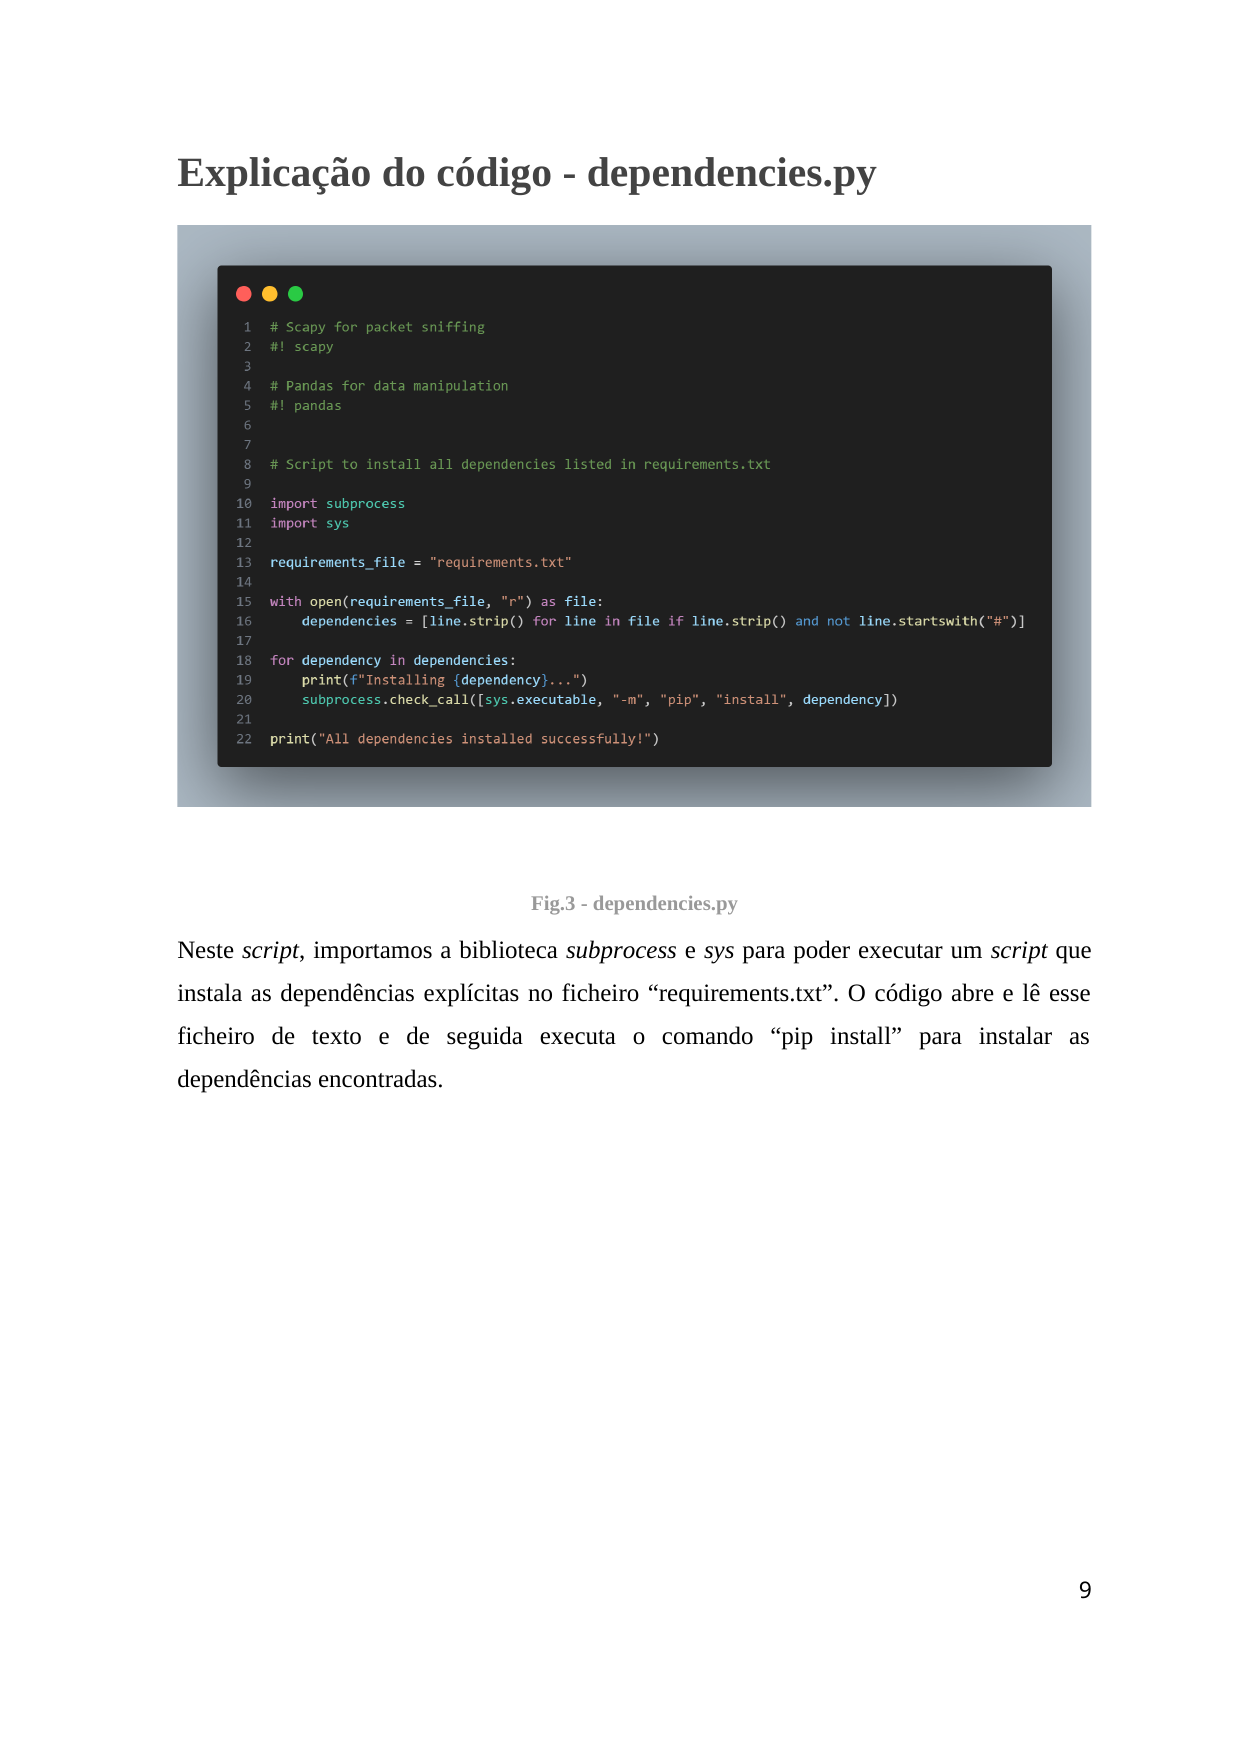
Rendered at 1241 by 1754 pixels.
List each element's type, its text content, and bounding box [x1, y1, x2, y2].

picture [177, 225, 1092, 807]
subtitle Fig.3 - dependencies.py [177, 807, 1092, 915]
text Neste script, importamos a biblioteca subprocess e sys para poder executar um script que instala as dependências explícitas no ficheiro “requirements.txt”. O código abre e lê esse ficheiro de texto e de seguida executa o comando “pip install” para instalar as dependências encontradas. [177, 935, 1092, 1093]
subtitle Explicação do código - dependencies.py [177, 148, 1092, 196]
